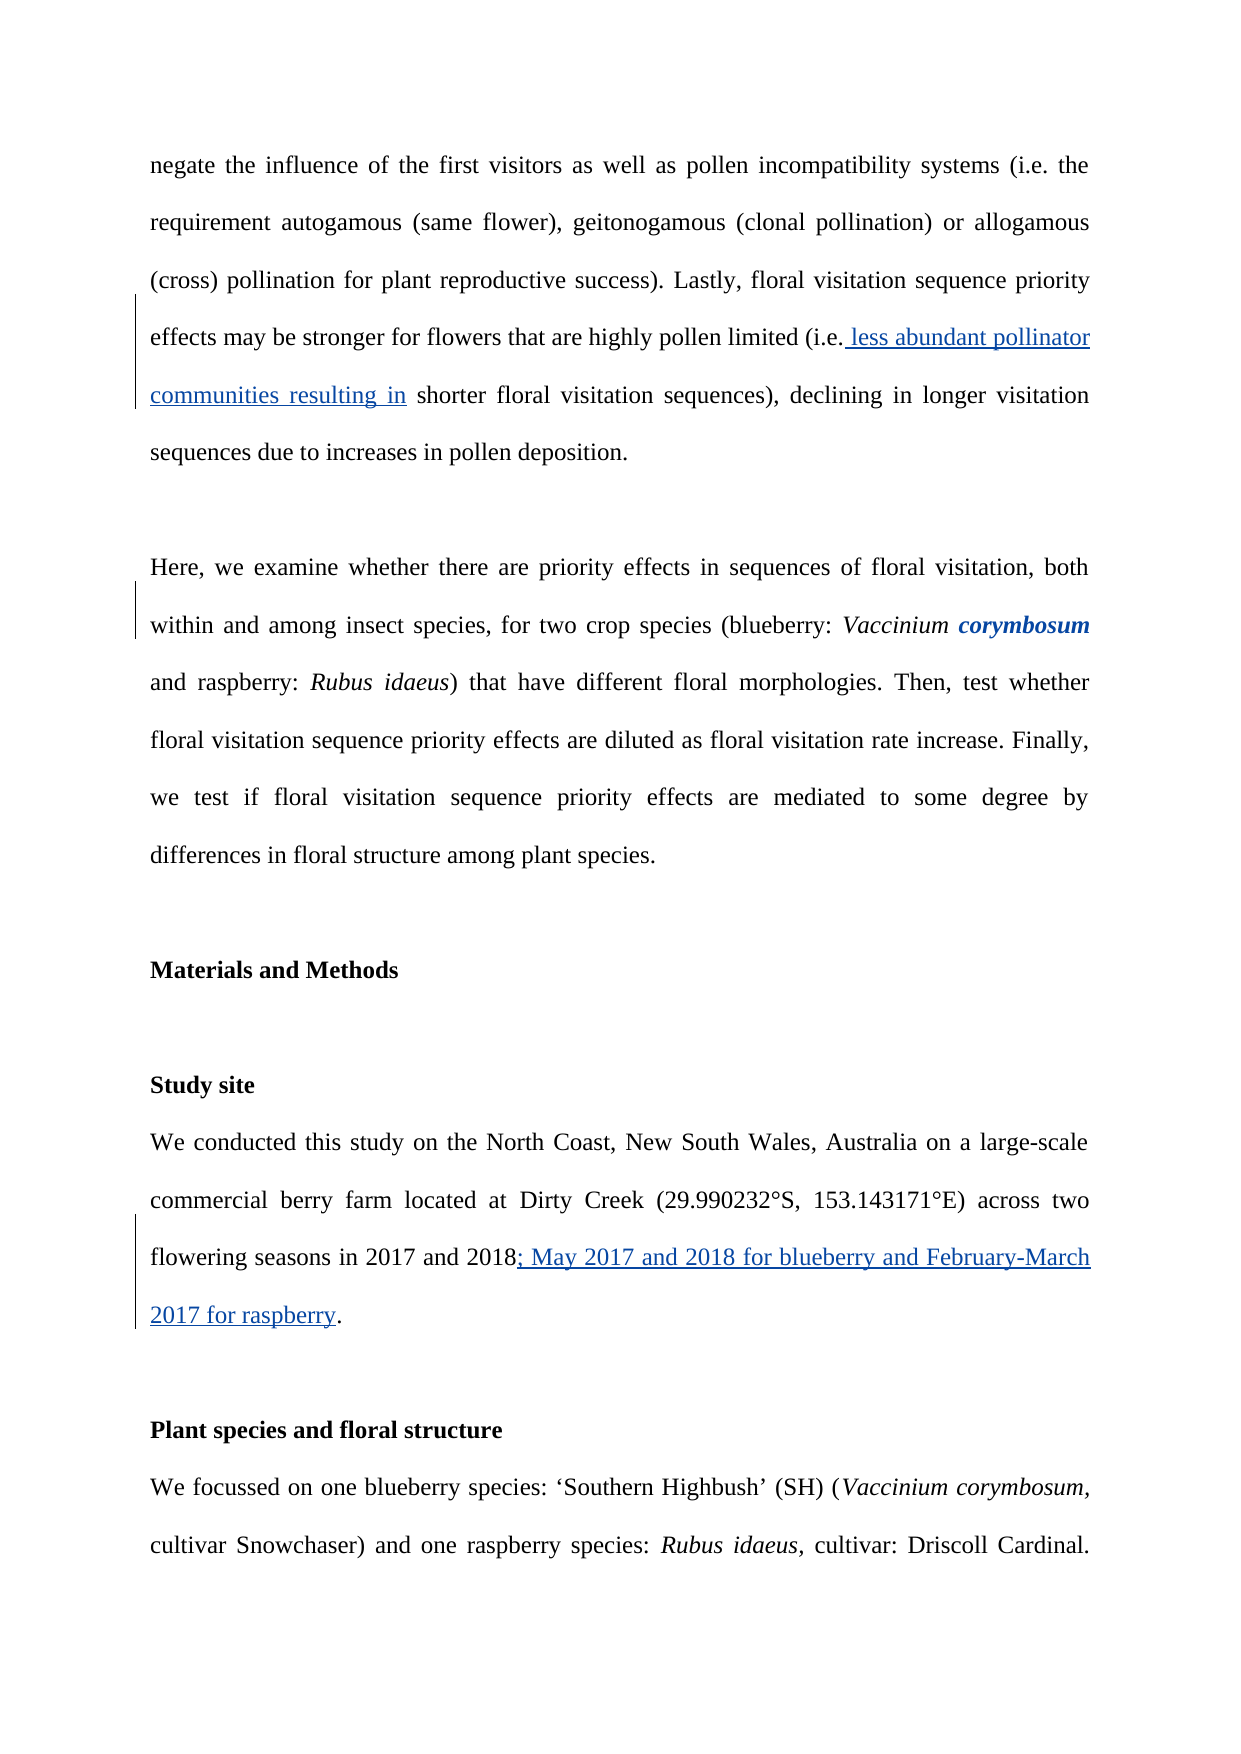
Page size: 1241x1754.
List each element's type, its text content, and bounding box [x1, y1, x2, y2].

text Materials and Methods [150, 955, 1090, 984]
text We conducted this study on the North Coast, New South Wales, Australia on a large-scale commercial berry farm located at Dirty Creek (29.990232°S, 153.143171°E) across two flowering seasons in 2017 and 2018. [150, 1127, 1090, 1329]
text Plant species and floral structure [150, 1415, 1090, 1444]
text Here, we examine whether there are priority effects in sequences of floral visitation, both within and among insect species, for two crop species (blueberry: Vaccinium corymbosum and raspberry: Rubus idaeus) that have different floral morphologies. Then, test whether floral visitation sequence priority effects are diluted as floral visitation rate increase. Finally, we test if floral visitation sequence priority effects are mediated to some degree by differences in floral structure among plant species. [150, 552, 1090, 869]
text Study site [150, 1070, 1090, 1099]
